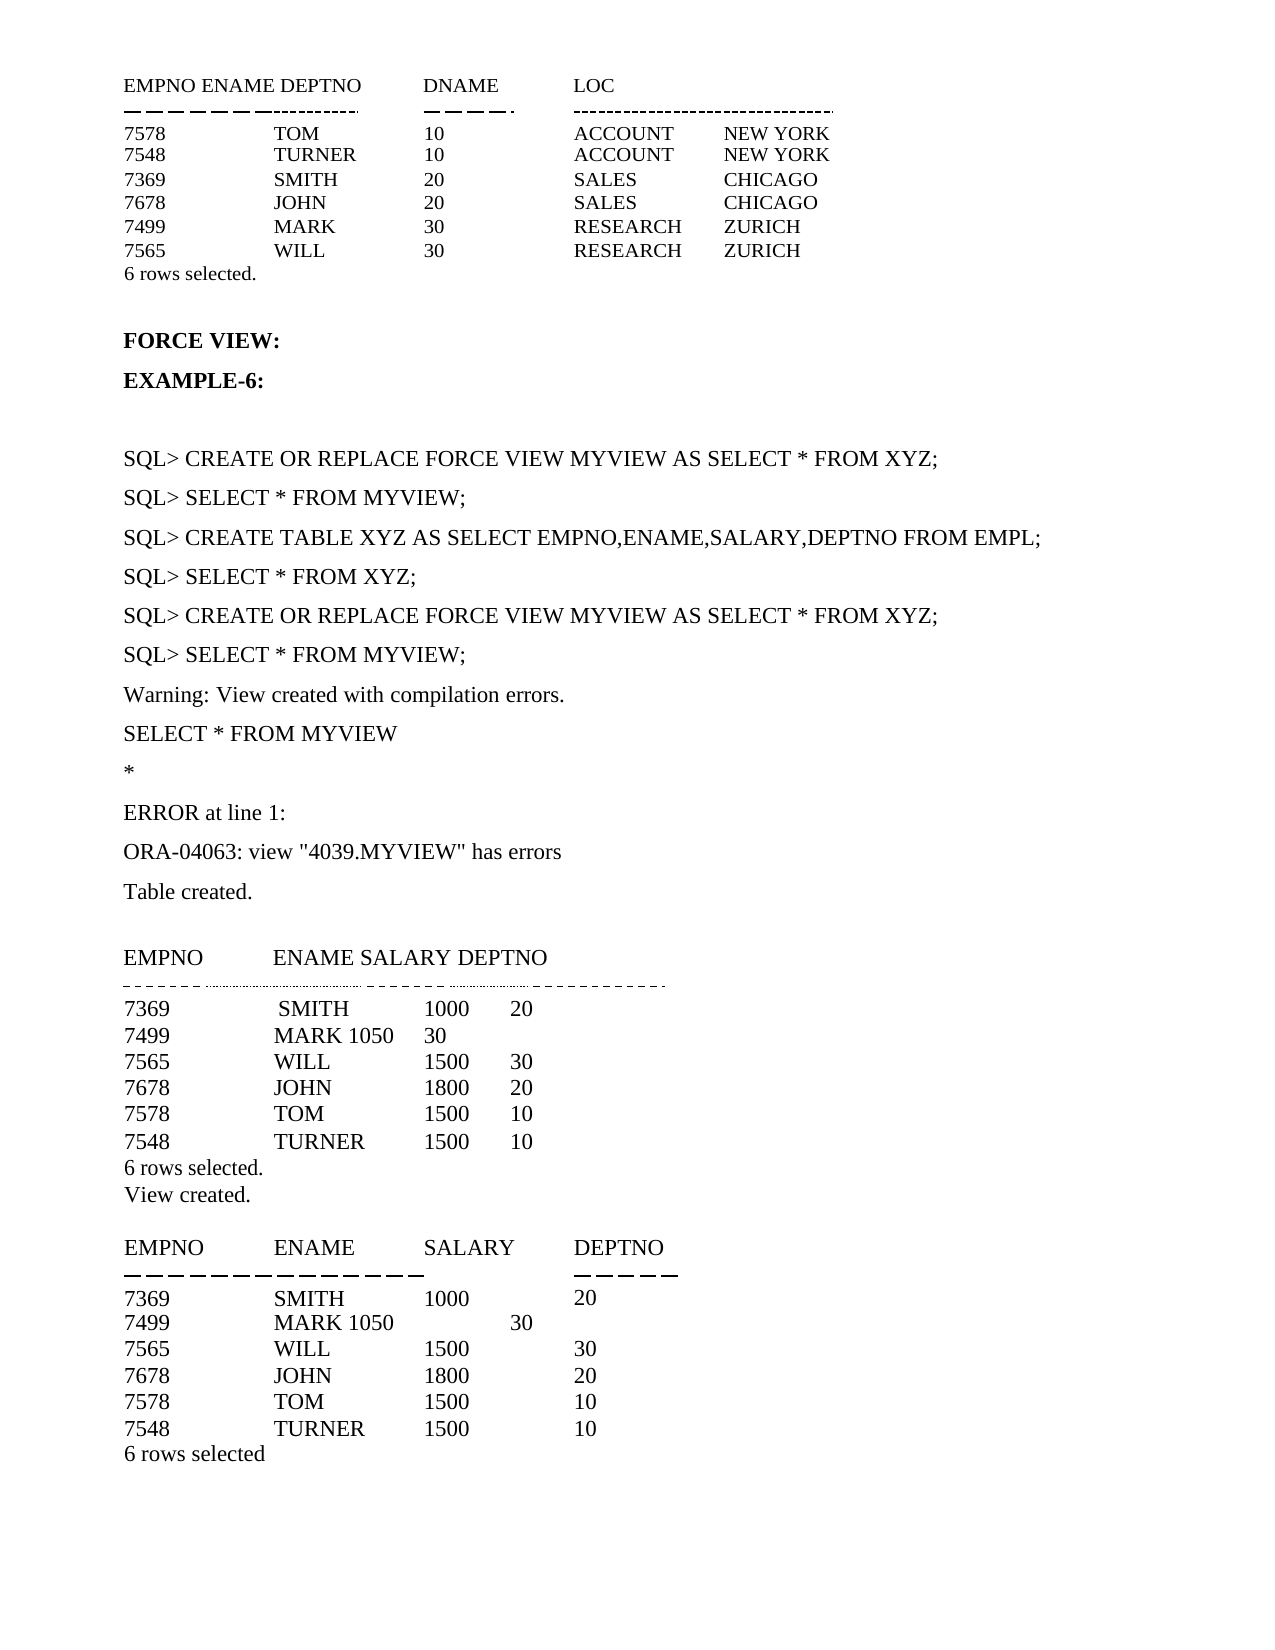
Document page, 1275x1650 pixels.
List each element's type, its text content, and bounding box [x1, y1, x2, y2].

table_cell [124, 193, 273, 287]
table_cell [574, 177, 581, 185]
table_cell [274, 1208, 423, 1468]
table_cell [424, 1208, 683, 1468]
text Warning: View created with compilation errors. SELECT * FROM MYVIEW [123, 681, 611, 747]
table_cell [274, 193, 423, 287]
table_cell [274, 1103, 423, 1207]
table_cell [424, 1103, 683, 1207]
text SQL> CREATE TABLE XYZ AS SELECT EMPNO,ENAME,SALARY,DEPTNO FROM EMPL; SQL> SELECT * FROM XYZ; [123, 524, 1044, 589]
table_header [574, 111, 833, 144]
text ORA-04063: view "4039.MYVIEW" has errors Table created. [123, 838, 611, 904]
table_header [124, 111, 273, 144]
text SQL> CREATE OR REPLACE FORCE VIEW MYVIEW AS SELECT * FROM XYZ; SQL> SELECT * FROM MYVIEW; [123, 445, 941, 511]
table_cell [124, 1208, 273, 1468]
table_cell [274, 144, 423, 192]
text EXAMPLE-6: [123, 367, 1275, 393]
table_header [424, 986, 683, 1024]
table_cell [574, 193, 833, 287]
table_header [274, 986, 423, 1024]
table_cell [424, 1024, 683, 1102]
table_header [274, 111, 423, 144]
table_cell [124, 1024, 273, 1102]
text EMPNO ENAME SALARY DEPTNO [123, 944, 1275, 971]
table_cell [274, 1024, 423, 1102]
text FORCE VIEW: [123, 327, 1275, 354]
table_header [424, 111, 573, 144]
text * [123, 760, 1275, 786]
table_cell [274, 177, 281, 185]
text EMPNO ENAME DEPTNO DNAME LOC [123, 73, 1275, 96]
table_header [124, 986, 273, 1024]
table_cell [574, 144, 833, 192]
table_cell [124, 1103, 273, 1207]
text ERROR at line 1: [123, 799, 1275, 826]
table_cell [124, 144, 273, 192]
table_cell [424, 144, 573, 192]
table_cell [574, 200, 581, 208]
text SQL> CREATE OR REPLACE FORCE VIEW MYVIEW AS SELECT * FROM XYZ; SQL> SELECT * FROM MYVIEW; [123, 602, 941, 668]
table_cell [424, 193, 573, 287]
